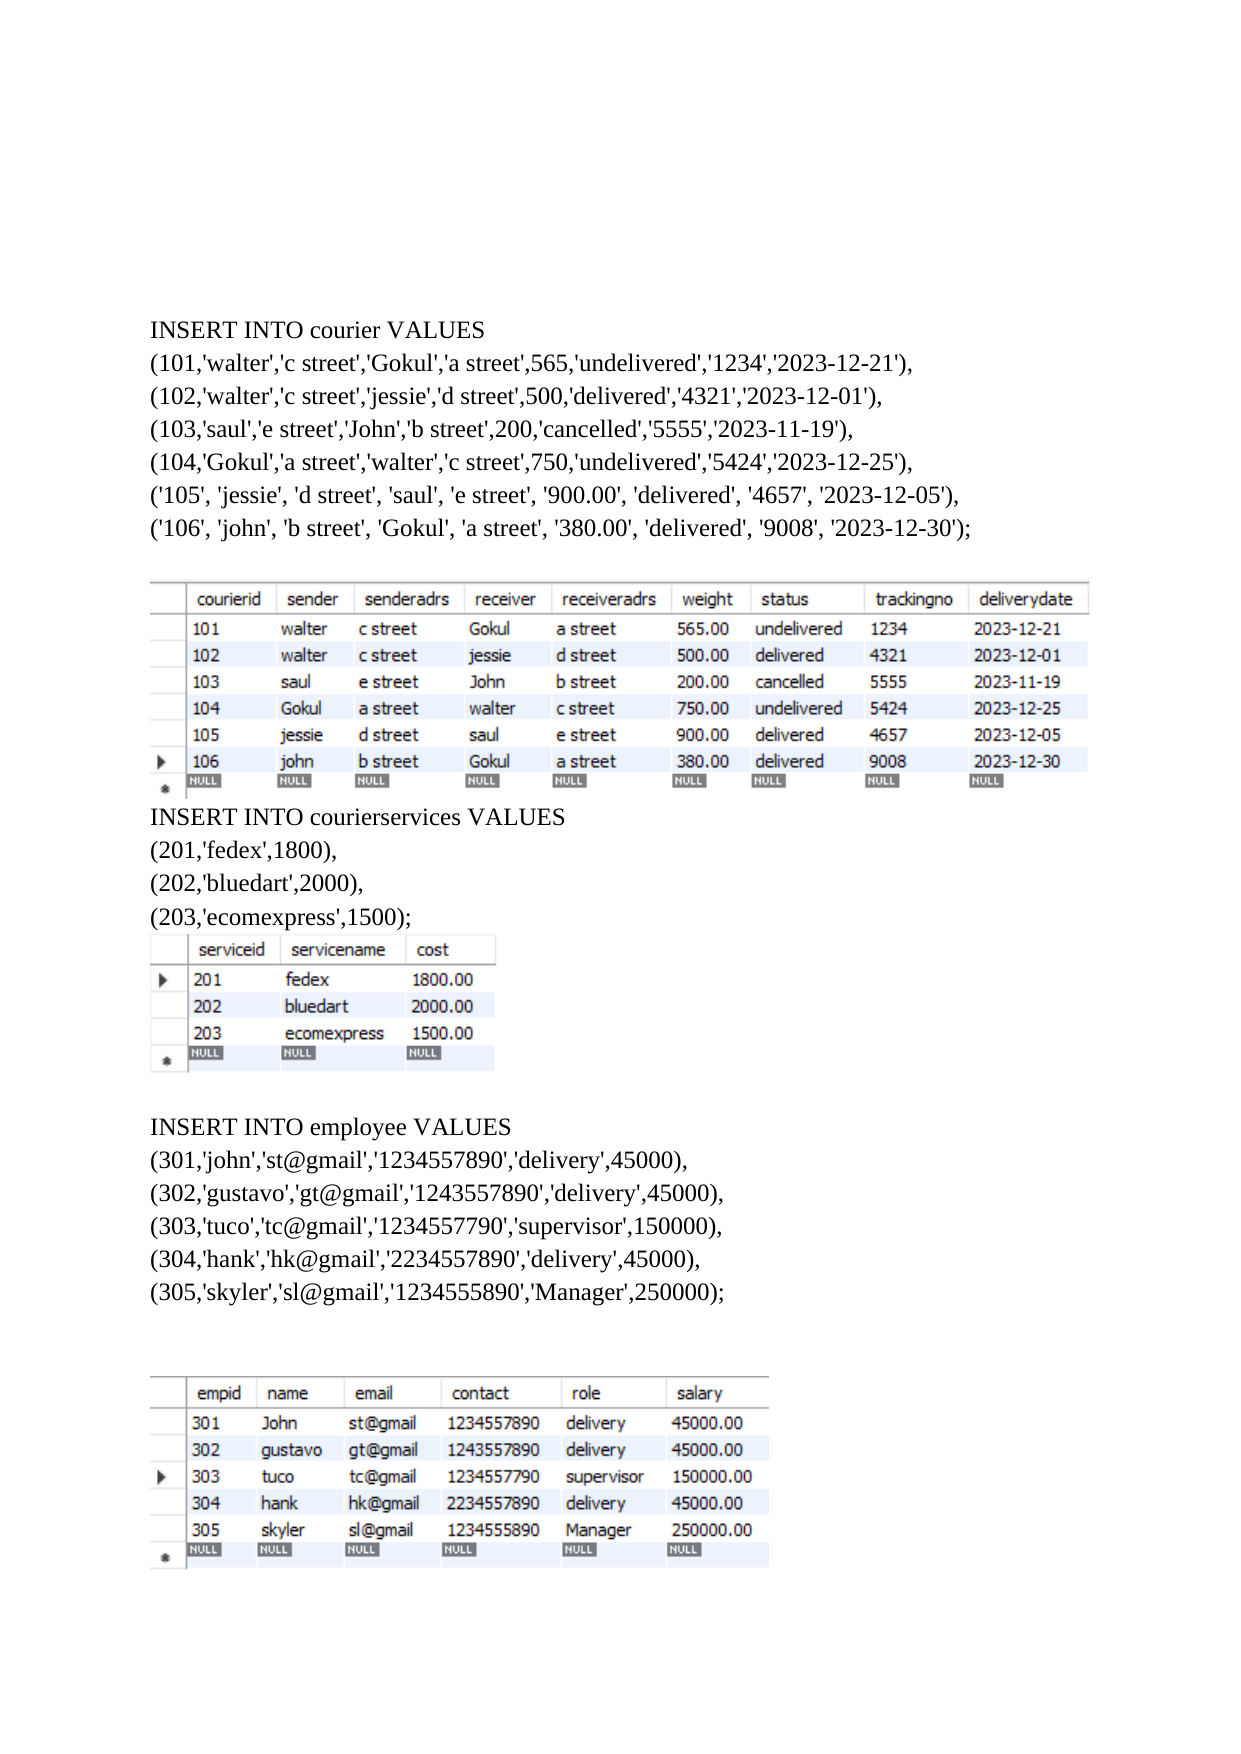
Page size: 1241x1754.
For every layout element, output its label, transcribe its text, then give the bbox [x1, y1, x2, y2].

text (304,'hank','hk@gmail','2234557890','delivery',45000), [150, 1244, 1090, 1273]
text (101,'walter','c street','Gokul','a street',565,'undelivered','1234','2023-12-21'), [150, 348, 1090, 377]
text INSERT INTO employee VALUES [150, 1112, 1090, 1141]
picture [150, 579, 1091, 799]
text (201,'fedex',1800), [150, 836, 1090, 864]
text (103,'saul','e street','John','b street',200,'cancelled','5555','2023-11-19'), [150, 414, 1090, 443]
text (102,'walter','c street','jessie','d street',500,'delivered','4321','2023-12-01'), [150, 381, 1090, 410]
text ('105', 'jessie', 'd street', 'saul', 'e street', '900.00', 'delivered', '4657', '2023-12-05'), [150, 480, 1090, 509]
text INSERT INTO courier VALUES [150, 315, 1090, 344]
text (303,'tuco','tc@gmail','1234557790','supervisor',150000), [150, 1211, 1090, 1240]
text (104,'Gokul','a street','walter','c street',750,'undelivered','5424','2023-12-25'), [150, 447, 1090, 476]
text (302,'gustavo','gt@gmail','1243557890','delivery',45000), [150, 1178, 1090, 1207]
text (301,'john','st@gmail','1234557890','delivery',45000), [150, 1145, 1090, 1174]
text (305,'skyler','sl@gmail','1234555890','Manager',250000); [150, 1277, 1090, 1306]
text ('106', 'john', 'b street', 'Gokul', 'a street', '380.00', 'delivered', '9008', '2023-12-30'); [150, 513, 1090, 542]
text (202,'bluedart',2000), [150, 868, 1090, 897]
picture [150, 934, 501, 1076]
text (203,'ecomexpress',1500); [150, 902, 1090, 930]
picture [150, 1376, 769, 1571]
text INSERT INTO courierservices VALUES [150, 802, 1090, 831]
